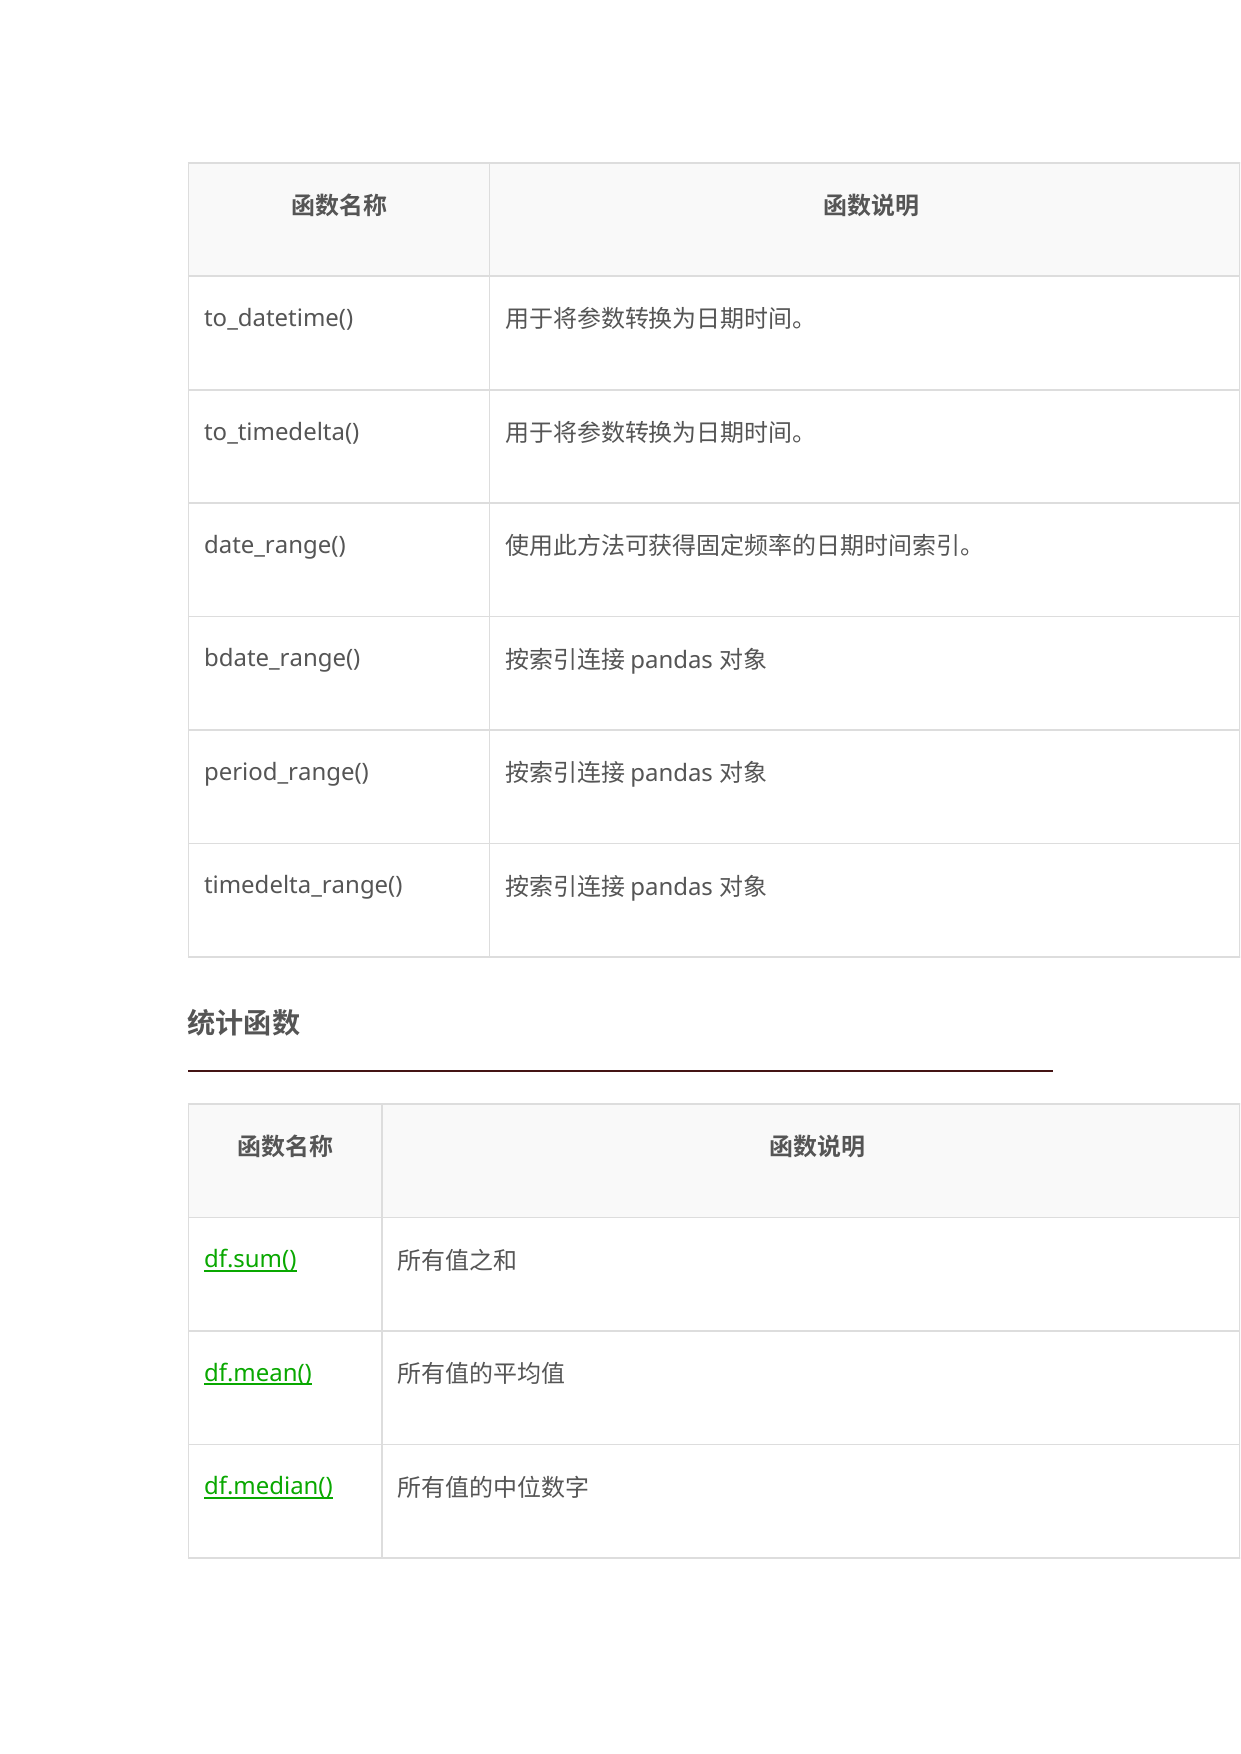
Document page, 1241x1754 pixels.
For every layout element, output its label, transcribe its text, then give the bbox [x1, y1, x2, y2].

table_header 函数说明 [490, 164, 1239, 275]
table_cell timedelta_range() [189, 844, 489, 956]
table_cell df.mean() [189, 1332, 381, 1444]
table_cell 按索引连接 pandas 对象 [490, 617, 1239, 729]
table_cell date_range() [189, 504, 489, 616]
table_header 函数说明 [383, 1105, 1239, 1217]
table_header 函数名称 [189, 1105, 381, 1217]
table_cell 所有值的平均值 [383, 1332, 1239, 1444]
table_cell 所有值之和 [383, 1218, 1239, 1330]
table_header 函数名称 [189, 164, 489, 275]
table_cell bdate_range() [189, 617, 489, 729]
table_cell df.sum() [189, 1218, 381, 1330]
table_cell 按索引连接 pandas 对象 [490, 731, 1239, 843]
table_cell to_datetime() [189, 277, 489, 389]
table_cell 用于将参数转换为日期时间。 [490, 391, 1239, 502]
text 统计函数 [187, 989, 1053, 1072]
table_cell 按索引连接 pandas 对象 [490, 844, 1239, 956]
table_cell to_timedelta() [189, 391, 489, 502]
table_cell 使用此方法可获得固定频率的日期时间索引。 [490, 504, 1239, 616]
table_cell period_range() [189, 731, 489, 843]
table_cell df.median() [189, 1445, 381, 1557]
table_cell 用于将参数转换为日期时间。 [490, 277, 1239, 389]
table_cell 所有值的中位数字 [383, 1445, 1239, 1557]
